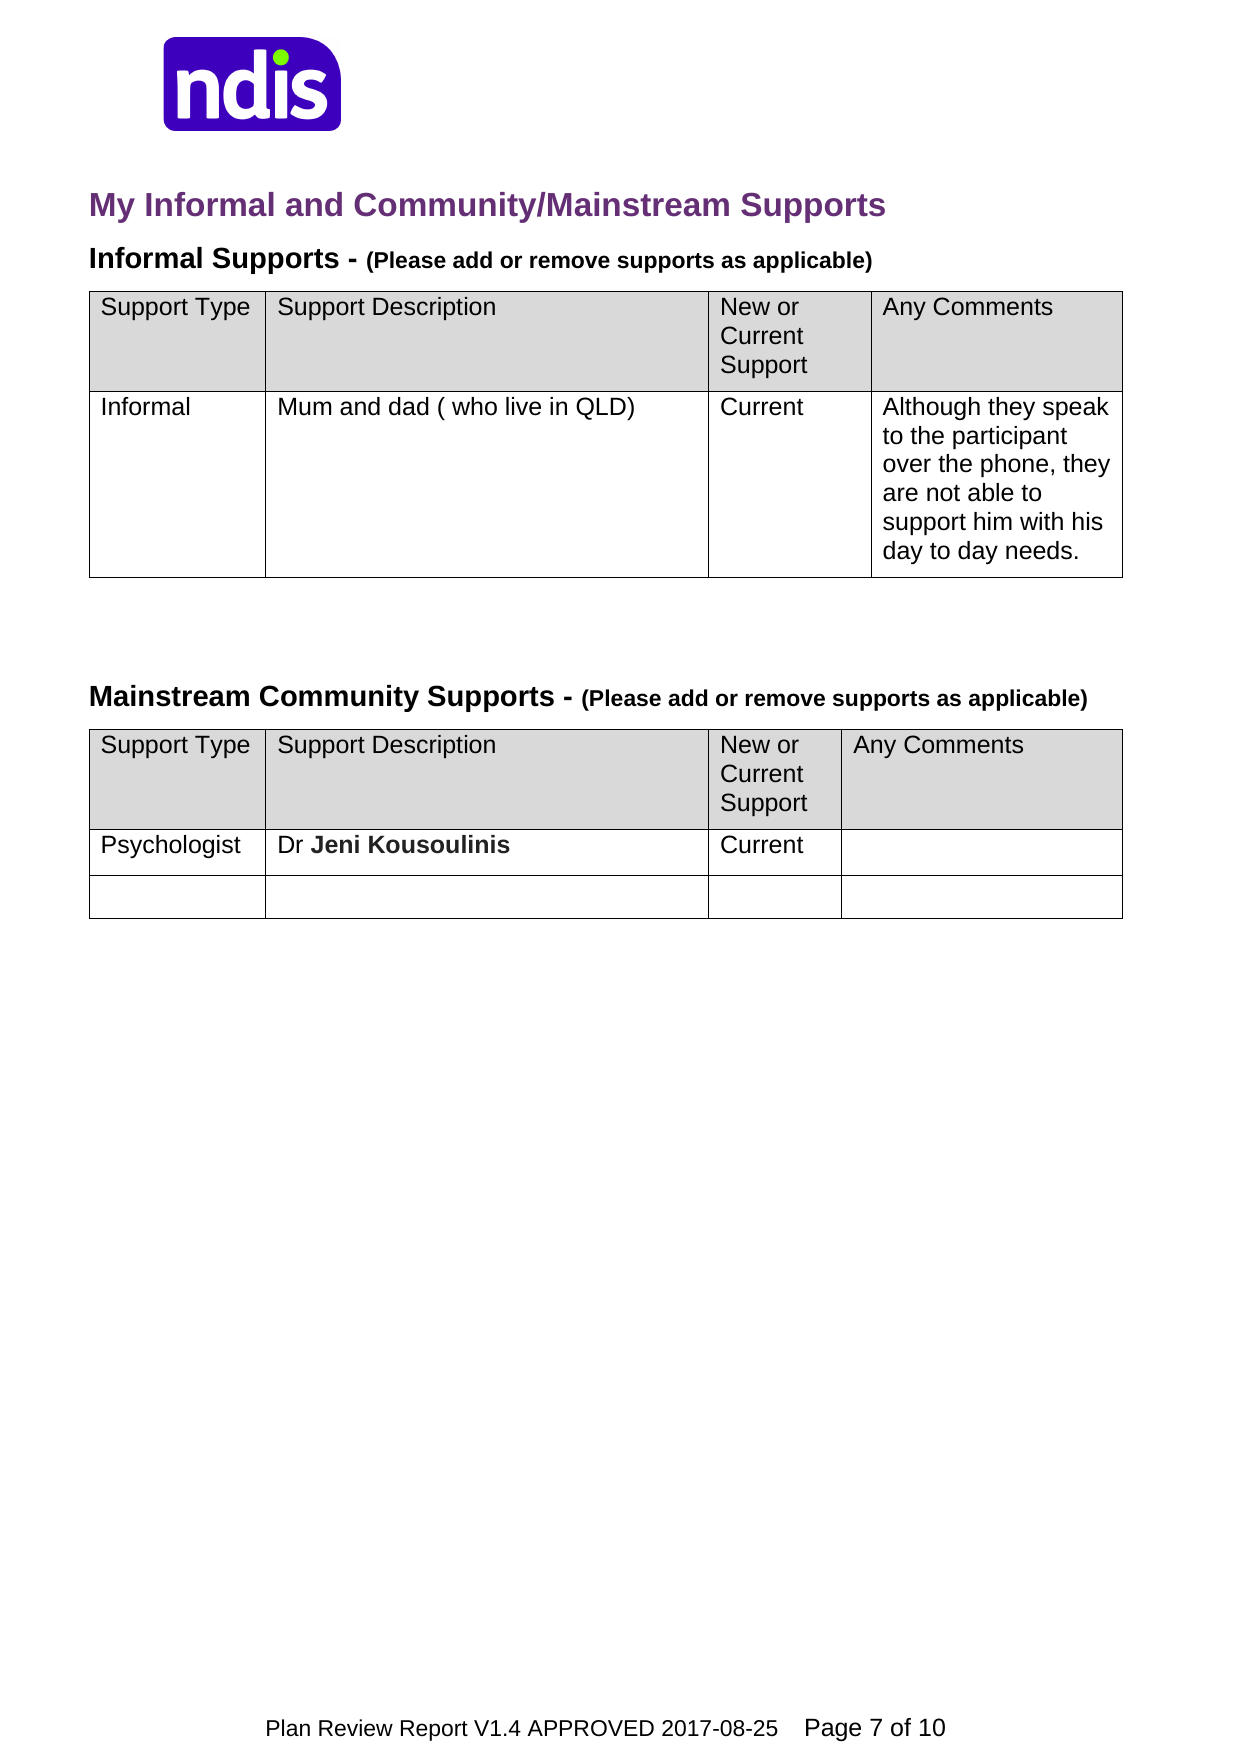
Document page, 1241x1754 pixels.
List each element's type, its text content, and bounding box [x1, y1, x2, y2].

table_cell Mum and dad ( who live in QLD) [266, 392, 708, 577]
table_cell Current [709, 830, 841, 875]
subtitle My Informal and Community/Mainstream Supports [89, 185, 1122, 223]
table_header Any Comments [872, 292, 1122, 391]
picture [163, 37, 341, 131]
table_header Support Description [266, 730, 708, 829]
table_cell [842, 830, 1122, 875]
table_cell Although they speak to the participant over the phone, they are not able to support him with his day to day needs. [872, 392, 1122, 577]
table_cell Dr Jeni Kousoulinis [266, 830, 708, 875]
table_header Support Type [90, 730, 265, 829]
subtitle Informal Supports - (Please add or remove supports as applicable) [89, 241, 1122, 274]
table_cell [266, 876, 708, 918]
table_cell Informal [90, 392, 265, 577]
table_cell [709, 876, 841, 918]
subtitle Mainstream Community Supports - (Please add or remove supports as applicable) [89, 679, 1122, 712]
table_header New or Current Support [709, 292, 871, 391]
table_header Support Type [90, 292, 265, 391]
table_header Support Description [266, 292, 708, 391]
table_cell [90, 876, 265, 918]
table_cell Current [709, 392, 871, 577]
table_cell [842, 876, 1122, 918]
table_header Any Comments [842, 730, 1122, 829]
table_cell Psychologist [90, 830, 265, 875]
table_header New or Current Support [709, 730, 841, 829]
